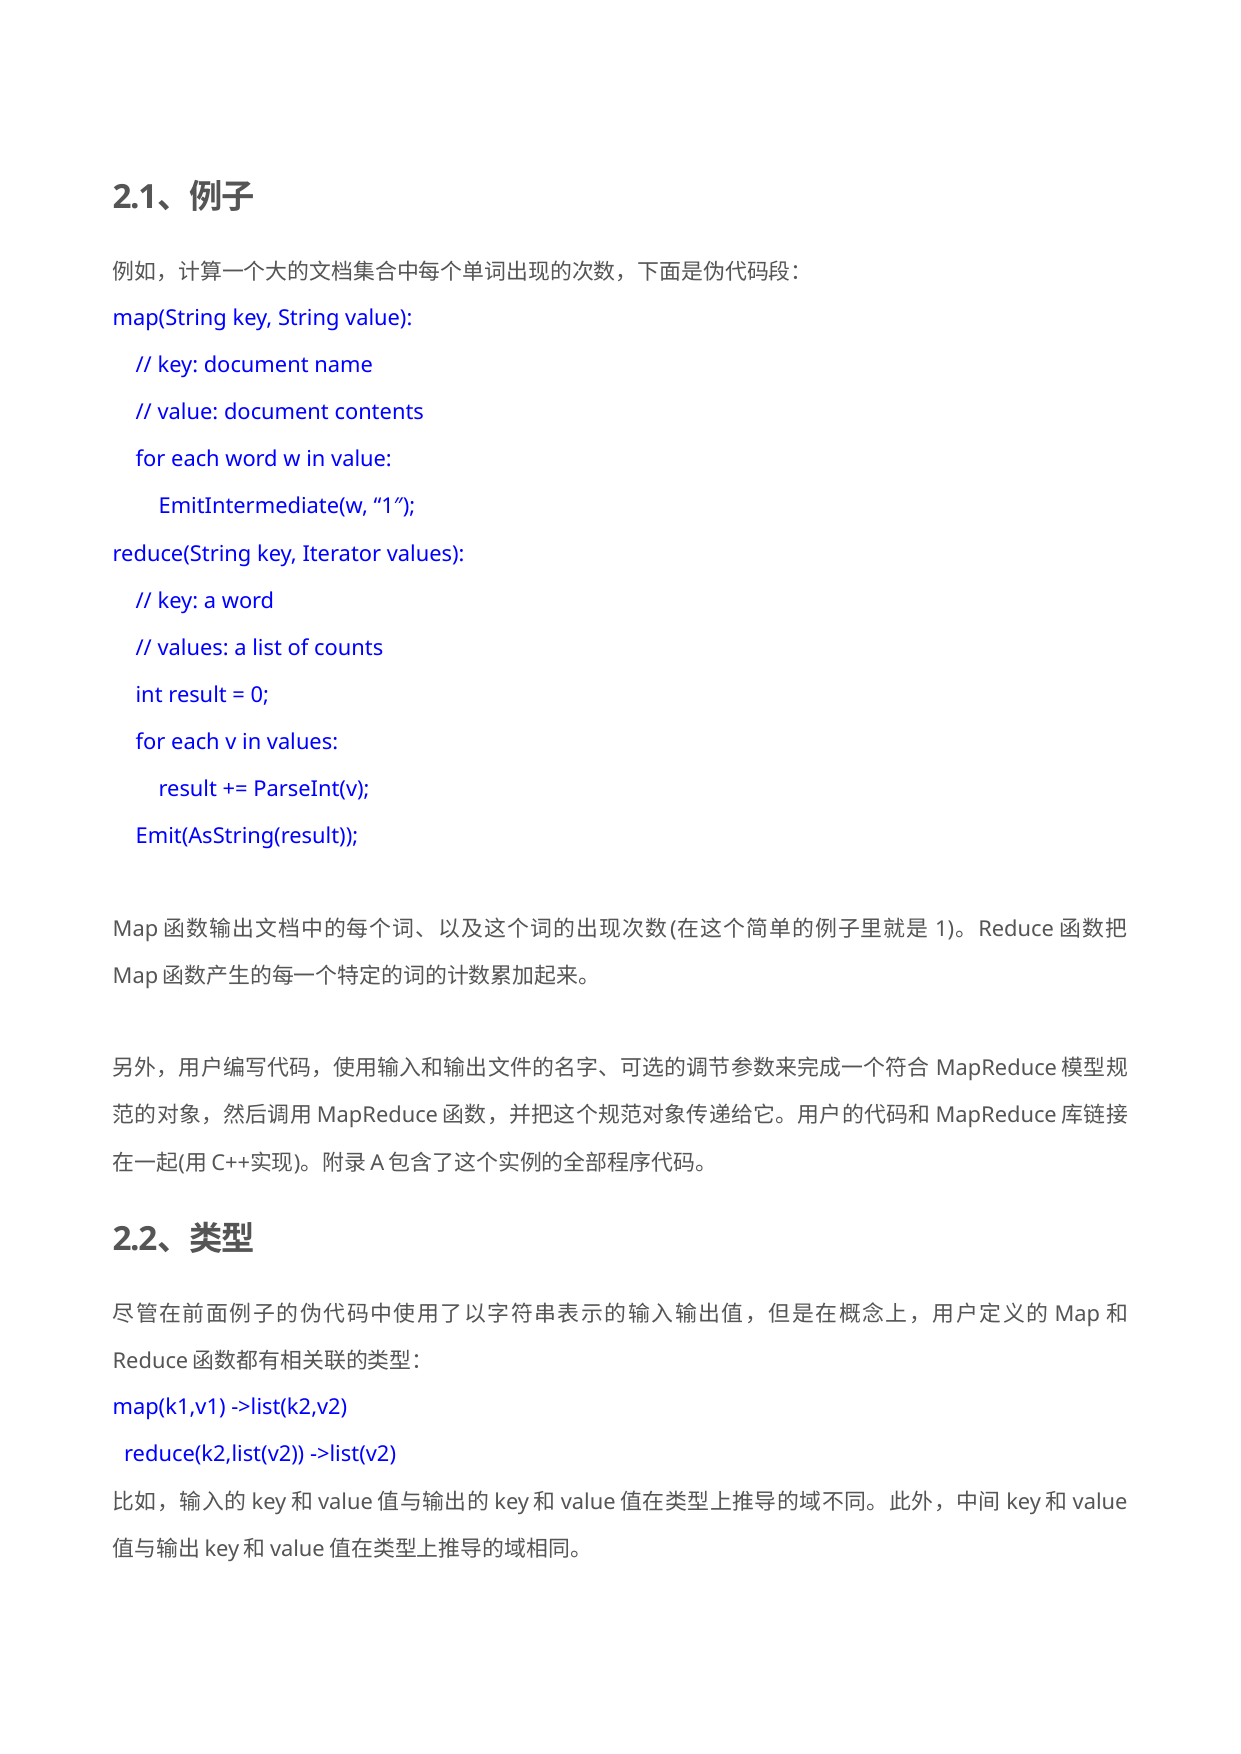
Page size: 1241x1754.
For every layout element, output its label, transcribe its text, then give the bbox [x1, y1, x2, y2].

text Map函数输出文档中的每个词、以及这个词的出现次数(在这个简单的例子里就是1)。Reduce函数把Map函数产生的每一个特定的词的计数累加起来。 [112, 910, 1128, 990]
text 尽管在前面例子的伪代码中使用了以字符串表示的输入输出值，但是在概念上，用户定义的Map和Reduce函数都有相关联的类型： map(k1,v1) ->list(k2,v2) reduce(k2,list(v2)) ->list(v2) 比如，输入的key和value值与输出的key和value值在类型上推导的域不同。此外，中间key和value值与输出key和value值在类型上推导的域相同。 [112, 1295, 1128, 1563]
subtitle 2.1、例子 [112, 162, 1128, 227]
text 例如，计算一个大的文档集合中每个单词出现的次数，下面是伪代码段： map(String key, String value): // key: document name // value: document contents for each word w in value: EmitIntermediate(w, “1″); reduce(String key, Iterator values): // key: a word // values: a list of counts int result = 0; for each v in values: result += ParseInt(v); Emit(AsString(result)); [112, 254, 1128, 851]
text 另外，用户编写代码，使用输入和输出文件的名字、可选的调节参数来完成一个符合MapReduce模型规范的对象，然后调用MapReduce函数，并把这个规范对象传递给它。用户的代码和MapReduce库链接在一起(用C++实现)。附录A包含了这个实例的全部程序代码。 [112, 1050, 1128, 1177]
subtitle 2.2、类型 [112, 1203, 1128, 1268]
